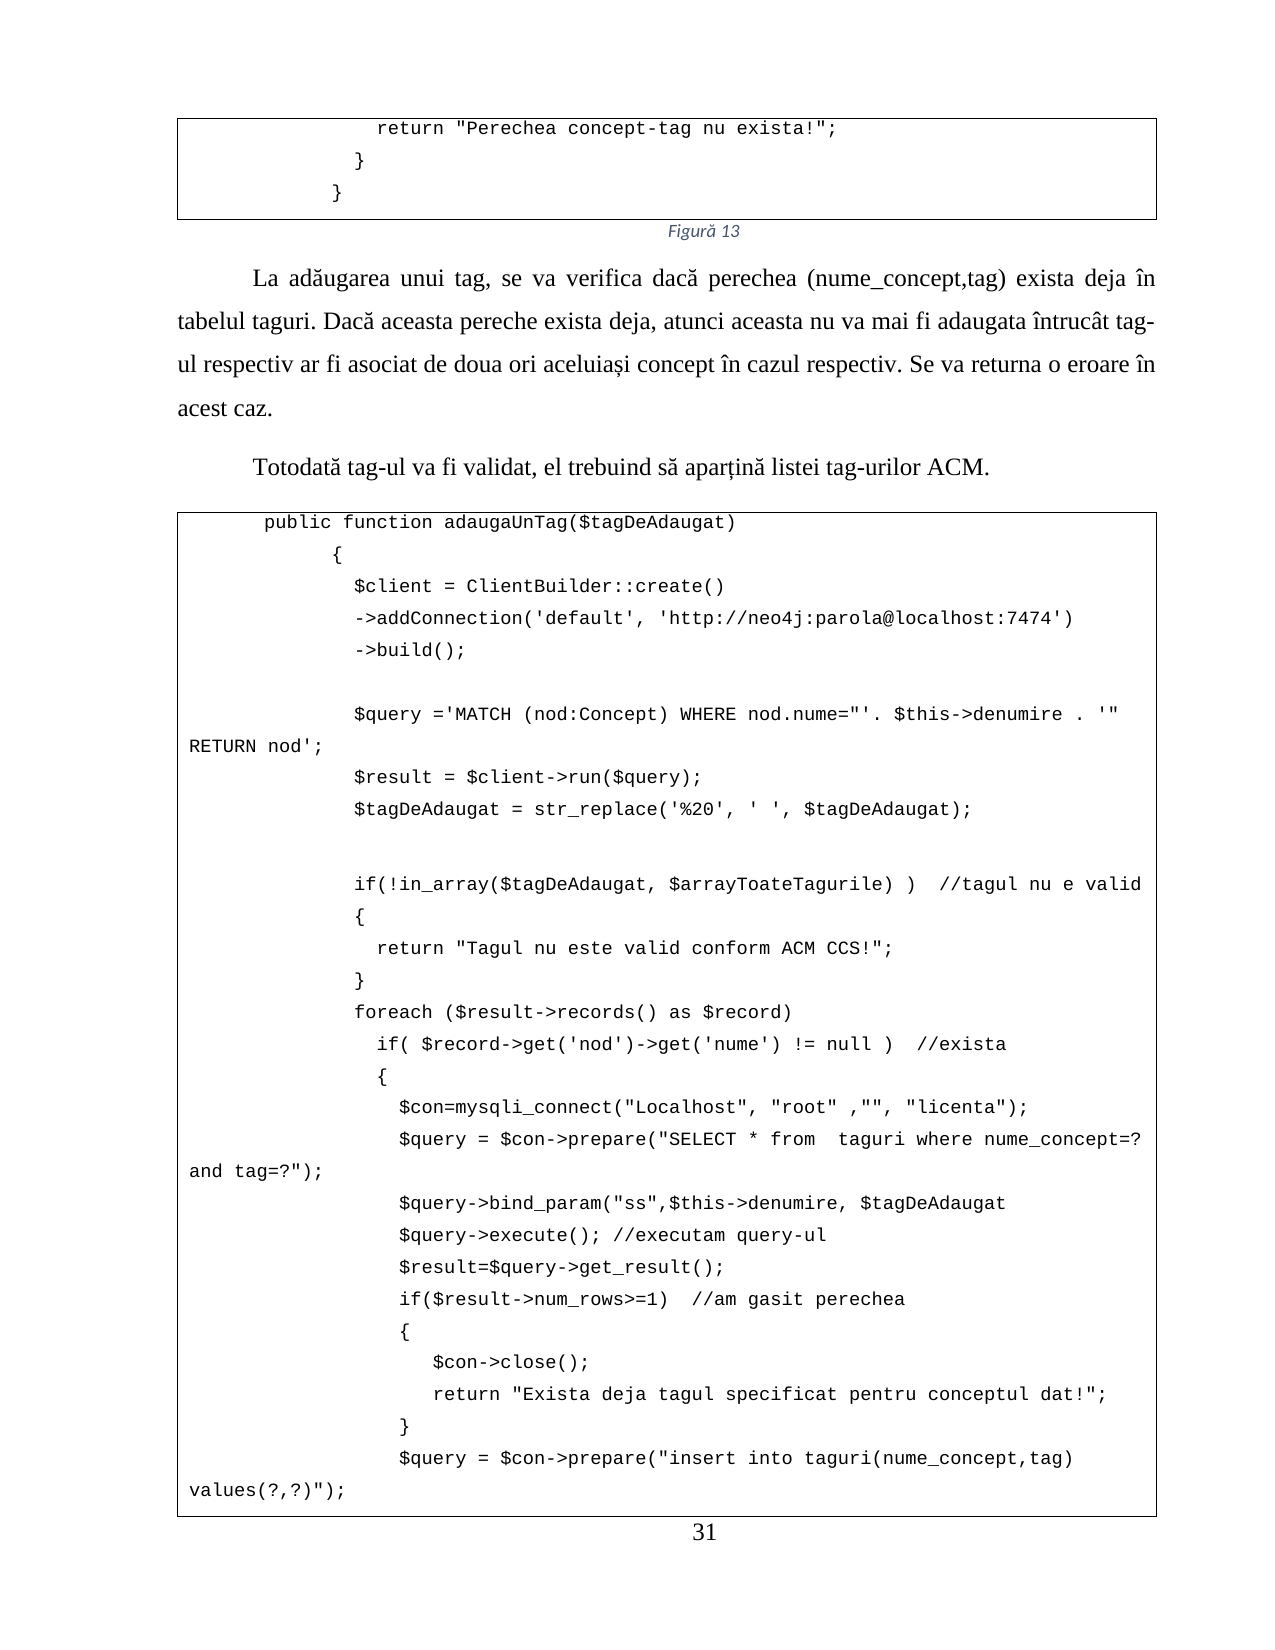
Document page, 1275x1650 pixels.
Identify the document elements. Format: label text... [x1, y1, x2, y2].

text Totodată tag-ul va fi validat, el trebuind să aparțină listei tag-urilor ACM. [177, 452, 1157, 481]
text La adăugarea unui tag, se va verifica dacă perechea (nume_concept,tag) exista deja în tabelul taguri. Dacă aceasta pereche exista deja, atunci aceasta nu va mai fi adaugata întrucât tag-ul respectiv ar fi asociat de doua ori aceluiași concept în cazul respectiv. Se va returna o eroare în acest caz. [177, 263, 1157, 421]
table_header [178, 119, 1156, 218]
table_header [178, 513, 1156, 1516]
